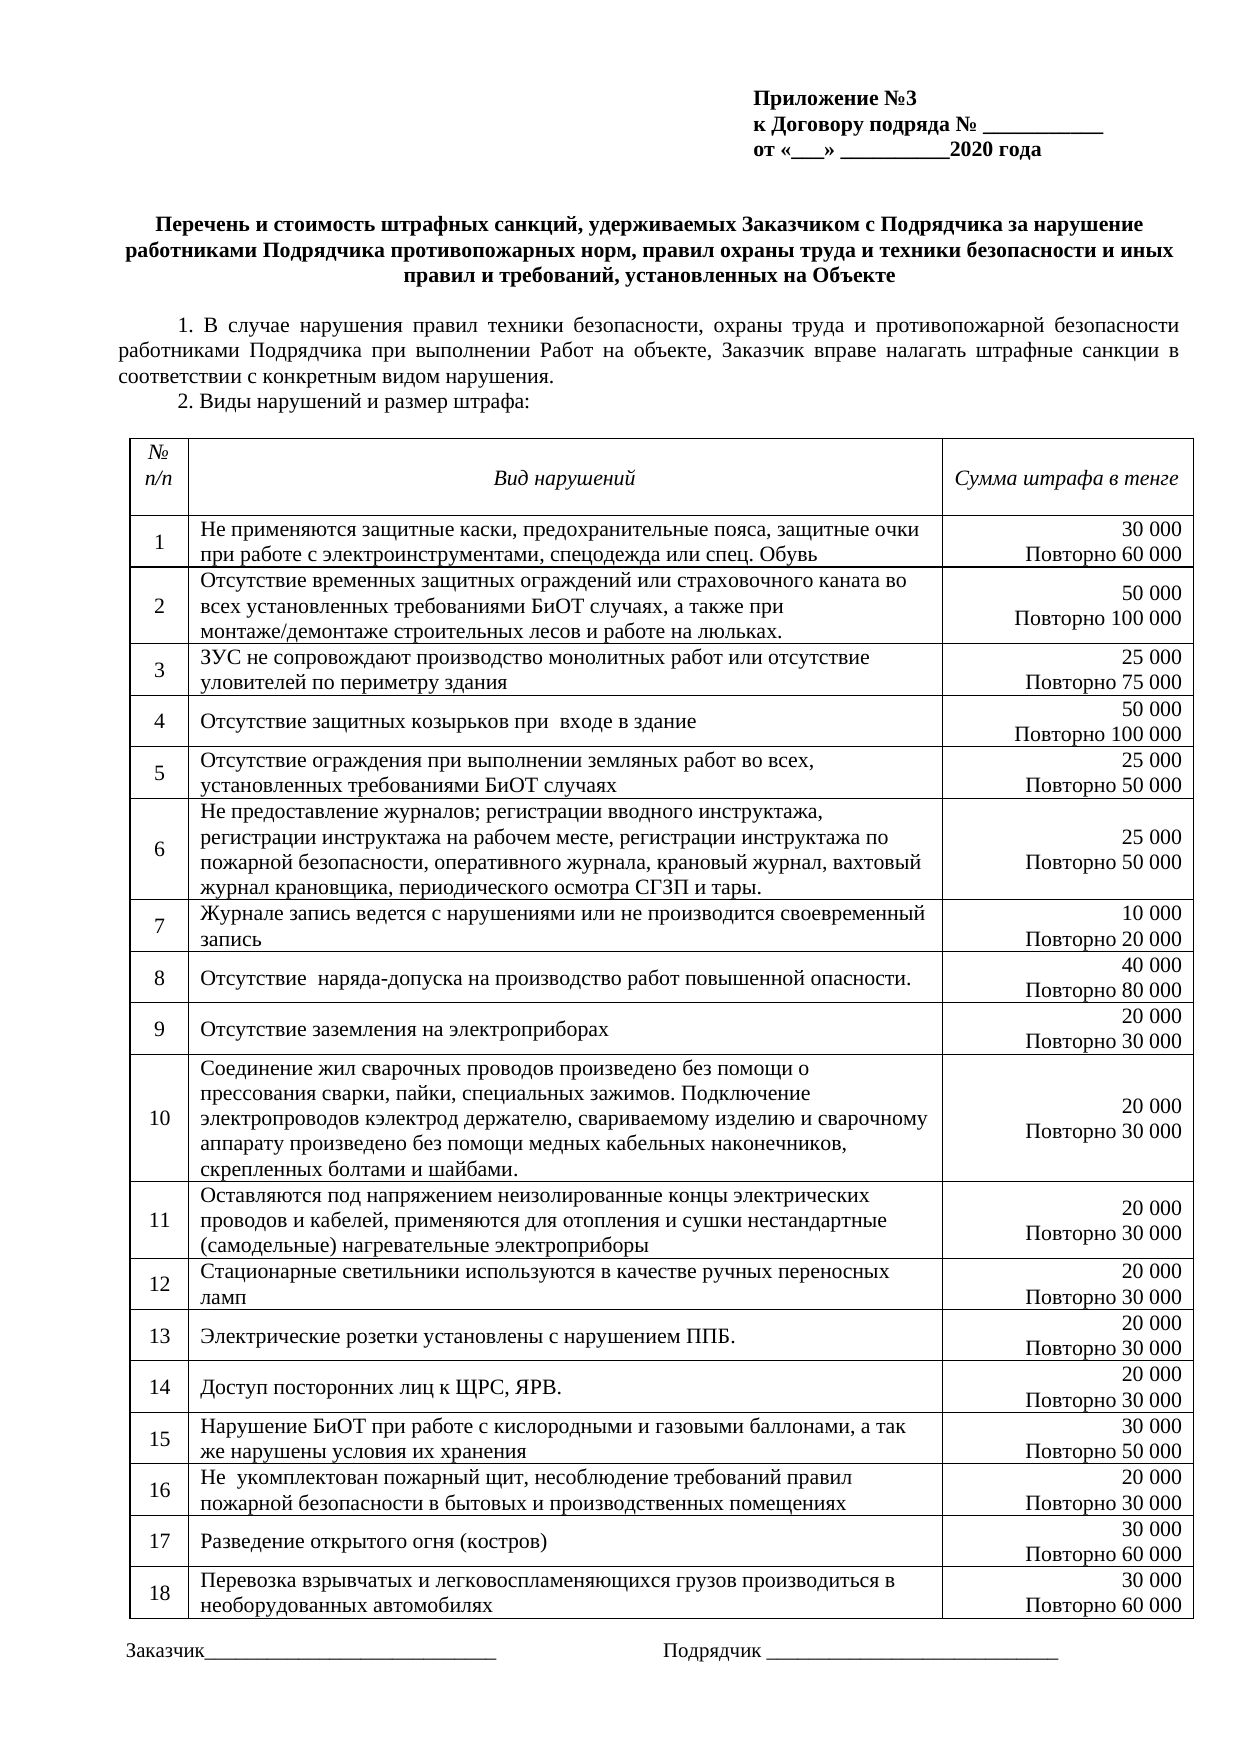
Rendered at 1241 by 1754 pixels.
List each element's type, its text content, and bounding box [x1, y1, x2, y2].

table_cell 2 [131, 568, 188, 643]
table_cell 16 [131, 1464, 188, 1515]
table_cell Доступ посторонних лиц к ЩРС, ЯРВ. [189, 1361, 942, 1412]
text Перечень и стоимость штрафных санкций, удерживаемых Заказчиком с Подрядчика за нарушение работниками Подрядчика противопожарных норм, правил охраны труда и техники безопасности и иных правил и требований, установленных на Объекте [118, 211, 1181, 287]
table_cell Оставляются под напряжением неизолированные концы электрических проводов и кабелей, применяются для отопления и сушки нестандартные (самодельные) нагревательные электроприборы [189, 1182, 942, 1257]
table_cell 10 [131, 1055, 188, 1181]
text 2. Виды нарушений и размер штрафа: [118, 388, 1181, 413]
table_cell Разведение открытого огня (костров) [189, 1516, 942, 1566]
table_cell Не применяются защитные каски, предохранительные пояса, защитные очки при работе с электроинструментами, спецодежда или спец. Обувь [189, 516, 942, 566]
text 1. В случае нарушения правил техники безопасности, охраны труда и противопожарной безопасности работниками Подрядчика при выполнении Работ на объекте, Заказчик вправе налагать штрафные санкции в соответствии с конкретным видом нарушения. [118, 312, 1181, 388]
table_cell 20 000 Повторно 30 000 [943, 1361, 1193, 1412]
table_cell 20 000 Повторно 30 000 [943, 1182, 1193, 1257]
table_cell 4 [131, 696, 188, 746]
text от «___» __________2020 года [118, 136, 1181, 161]
table_cell Нарушение БиОТ при работе с кислородными и газовыми баллонами, а так же нарушены условия их хранения [189, 1413, 942, 1463]
table_cell 25 000 Повторно 75 000 [943, 644, 1193, 694]
table_cell 20 000 Повторно 30 000 [943, 1259, 1193, 1309]
table_cell Отсутствие временных защитных ограждений или страховочного каната во всех установленных требованиями БиОТ случаях, а также при монтаже/демонтаже строительных лесов и работе на люльках. [189, 568, 942, 643]
table_cell Соединение жил сварочных проводов произведено без помощи о прессования сварки, пайки, специальных зажимов. Подключение электропроводов кэлектрод держателю, свариваемому изделию и сварочному аппарату произведено без помощи медных кабельных наконечников, скрепленных болтами и шайбами. [189, 1055, 942, 1181]
table_cell 9 [131, 1003, 188, 1054]
table_cell 25 000 Повторно 50 000 [943, 799, 1193, 899]
table_cell 20 000 Повторно 30 000 [943, 1003, 1193, 1054]
table_header Вид нарушений [189, 439, 942, 515]
text к Договору подряда № ___________ [118, 111, 1181, 136]
table_cell 20 000 Повторно 30 000 [943, 1464, 1193, 1515]
table_cell 5 [131, 747, 188, 797]
table_cell 18 [131, 1567, 188, 1618]
table_cell 30 000 Повторно 50 000 [943, 1413, 1193, 1463]
table_header № п/п [131, 439, 188, 515]
table_cell 12 [131, 1259, 188, 1309]
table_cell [943, 1567, 1193, 1618]
table_cell 17 [131, 1516, 188, 1566]
table_cell 30 000 Повторно 60 000 [943, 516, 1193, 566]
table_cell Отсутствие ограждения при выполнении земляных работ во всех, установленных требованиями БиОТ случаях [189, 747, 942, 797]
table_cell 1 [131, 516, 188, 566]
table_cell 3 [131, 644, 188, 694]
table_cell 13 [131, 1310, 188, 1360]
table_cell 15 [131, 1413, 188, 1463]
table_cell Электрические розетки установлены с нарушением ППБ. [189, 1310, 942, 1360]
table_cell ЗУС не сопровождают производство монолитных работ или отсутствие уловителей по периметру здания [189, 644, 942, 694]
table_cell 50 000 Повторно 100 000 [943, 696, 1193, 746]
table_cell 20 000 Повторно 30 000 [943, 1310, 1193, 1360]
table_cell 10 000 Повторно 20 000 [943, 900, 1193, 951]
table_cell 7 [131, 900, 188, 951]
table_cell 30 000 Повторно 60 000 [943, 1516, 1193, 1566]
table_cell 6 [131, 799, 188, 899]
table_cell 11 [131, 1182, 188, 1257]
table_cell 25 000 Повторно 50 000 [943, 747, 1193, 797]
table_cell 20 000 Повторно 30 000 [943, 1055, 1193, 1181]
table_cell Отсутствие наряда-допуска на производство работ повышенной опасности. [189, 952, 942, 1002]
table_cell 40 000 Повторно 80 000 [943, 952, 1193, 1002]
table_cell 8 [131, 952, 188, 1002]
table_cell Отсутствие заземления на электроприборах [189, 1003, 942, 1054]
table_cell 14 [131, 1361, 188, 1412]
text Приложение №3 [118, 85, 1181, 111]
table_cell Перевозка взрывчатых и легковоспламеняющихся грузов производиться в необорудованных автомобилях [189, 1567, 942, 1618]
table_cell Не укомплектован пожарный щит, несоблюдение требований правил пожарной безопасности в бытовых и производственных помещениях [189, 1464, 942, 1515]
table_cell 50 000 Повторно 100 000 [943, 568, 1193, 643]
table_cell Отсутствие защитных козырьков при входе в здание [189, 696, 942, 746]
table_cell Не предоставление журналов; регистрации вводного инструктажа, регистрации инструктажа на рабочем месте, регистрации инструктажа по пожарной безопасности, оперативного журнала, крановый журнал, вахтовый журнал крановщика, периодического осмотра СГЗП и тары. [189, 799, 942, 899]
table_cell Журнале запись ведется с нарушениями или не производится своевременный запись [189, 900, 942, 951]
table_header Сумма штрафа в тенге [943, 439, 1193, 515]
table_cell Стационарные светильники используются в качестве ручных переносных ламп [189, 1259, 942, 1309]
